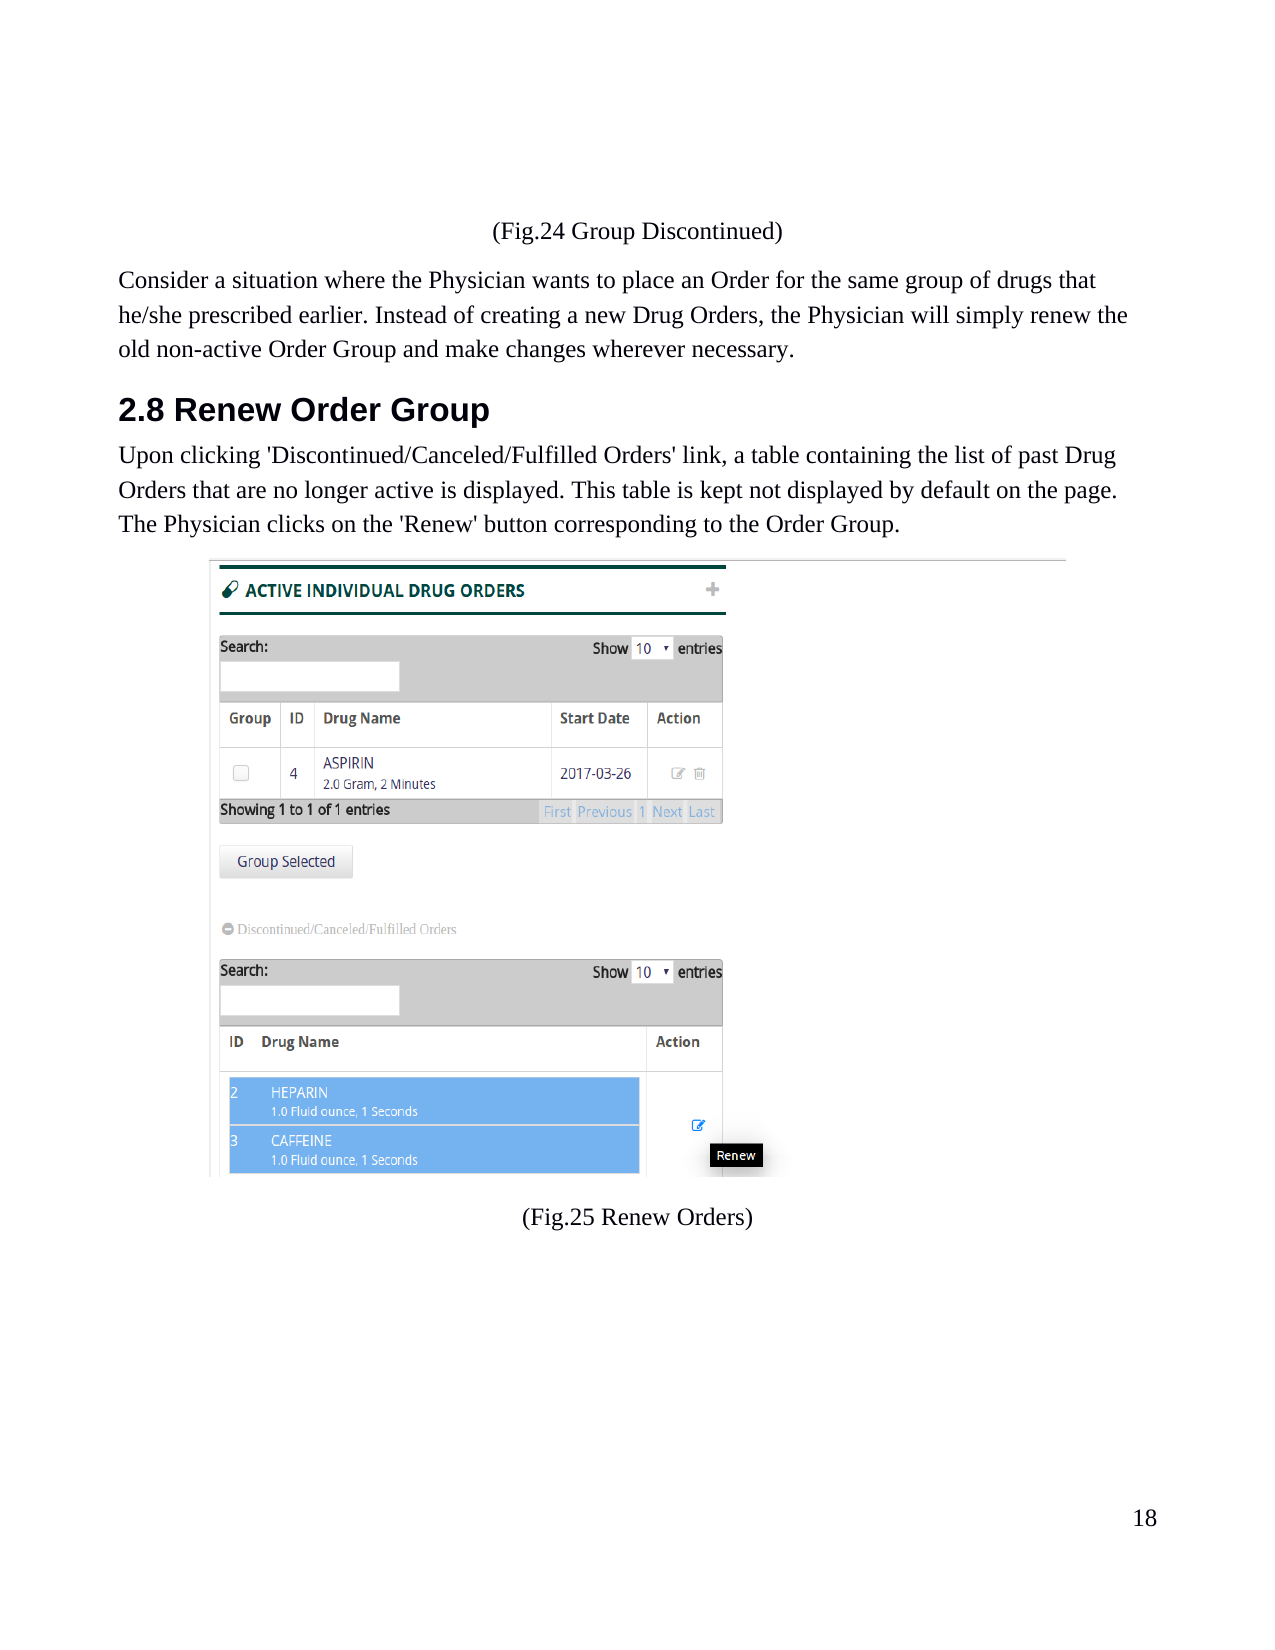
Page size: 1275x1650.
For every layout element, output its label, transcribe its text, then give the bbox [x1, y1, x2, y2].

text Consider a situation where the Physician wants to place an Order for the same group of drugs that he/she prescribed earlier. Instead of creating a new Drug Orders, the Physician will simply renew the old non-active Order Group and make changes wherever necessary. [118, 265, 1157, 363]
text (Fig.25 Renew Orders) [118, 1167, 1157, 1230]
text Upon clicking 'Discontinued/Canceled/Fulfilled Orders' link, a table containing the list of past Drug Orders that are no longer active is displayed. This table is kept not displayed by default on the page. The Physician clicks on the 'Renew' button corresponding to the Order Group. [118, 441, 1157, 538]
subtitle 2.8 Renew Order Group [118, 389, 1157, 428]
text (Fig.24 Group Discontinued) [118, 216, 1157, 245]
picture [208, 558, 1067, 1177]
